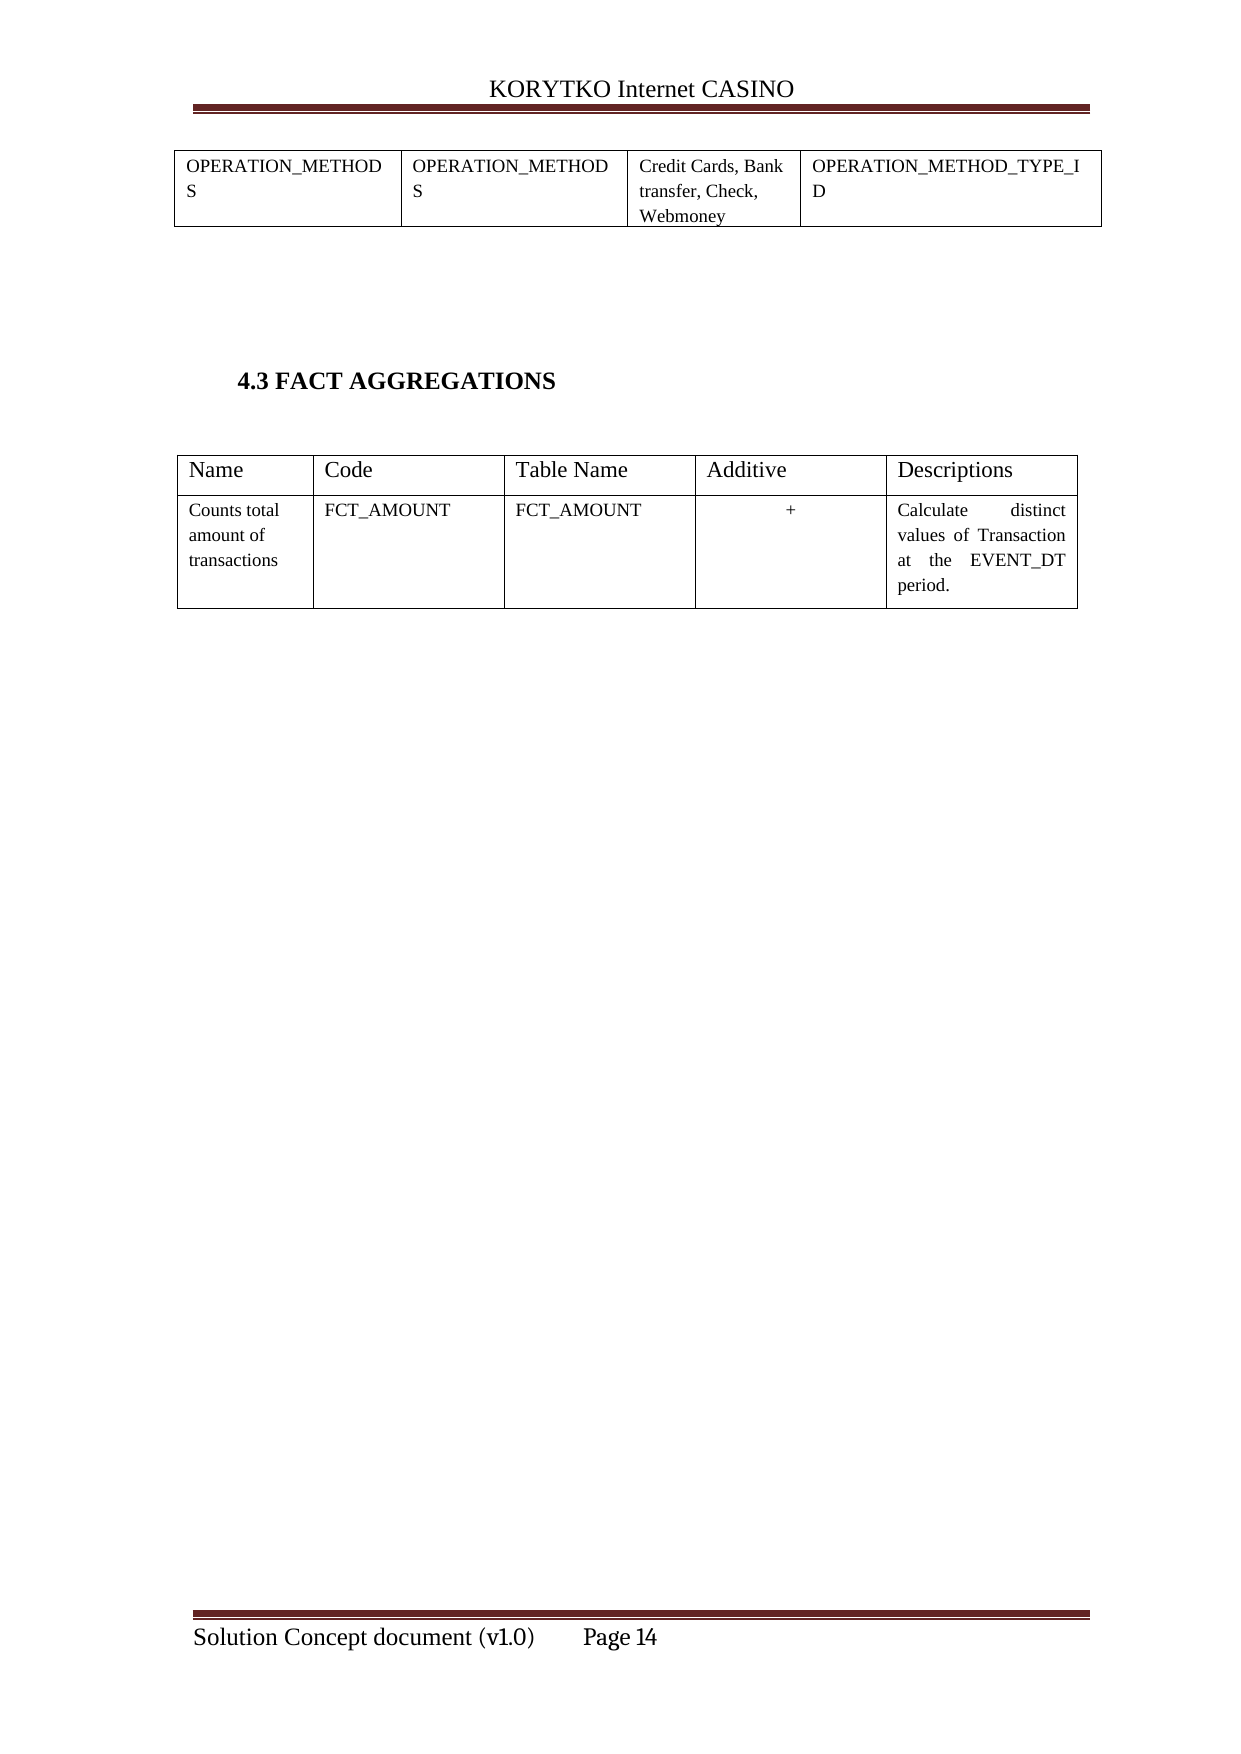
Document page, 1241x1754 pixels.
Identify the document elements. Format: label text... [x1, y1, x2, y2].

table_header Table Name [505, 456, 695, 494]
table_header Descriptions [887, 456, 1077, 494]
table_cell FCT_AMOUNT [505, 496, 695, 608]
table_cell Counts total amount of transactions [178, 496, 313, 608]
table_cell Calculate distinct values of Transaction at the EVENT_DT period. [887, 496, 1077, 608]
table_cell FCT_AMOUNT [314, 496, 504, 608]
table_header Code [314, 456, 504, 494]
table_header Name [178, 456, 313, 494]
subtitle FACT AGGREGATIONs [237, 366, 1090, 394]
table_header Additive [696, 456, 886, 494]
table_cell OPERATION_METHODS [402, 151, 627, 226]
table_cell + [696, 496, 886, 608]
table_cell Credit Cards, Bank transfer, Check, Webmoney [628, 151, 800, 226]
table_cell OPERATION_METHOD_TYPE_ID [801, 151, 1101, 226]
table_cell OPERATION_METHODS [175, 151, 401, 226]
